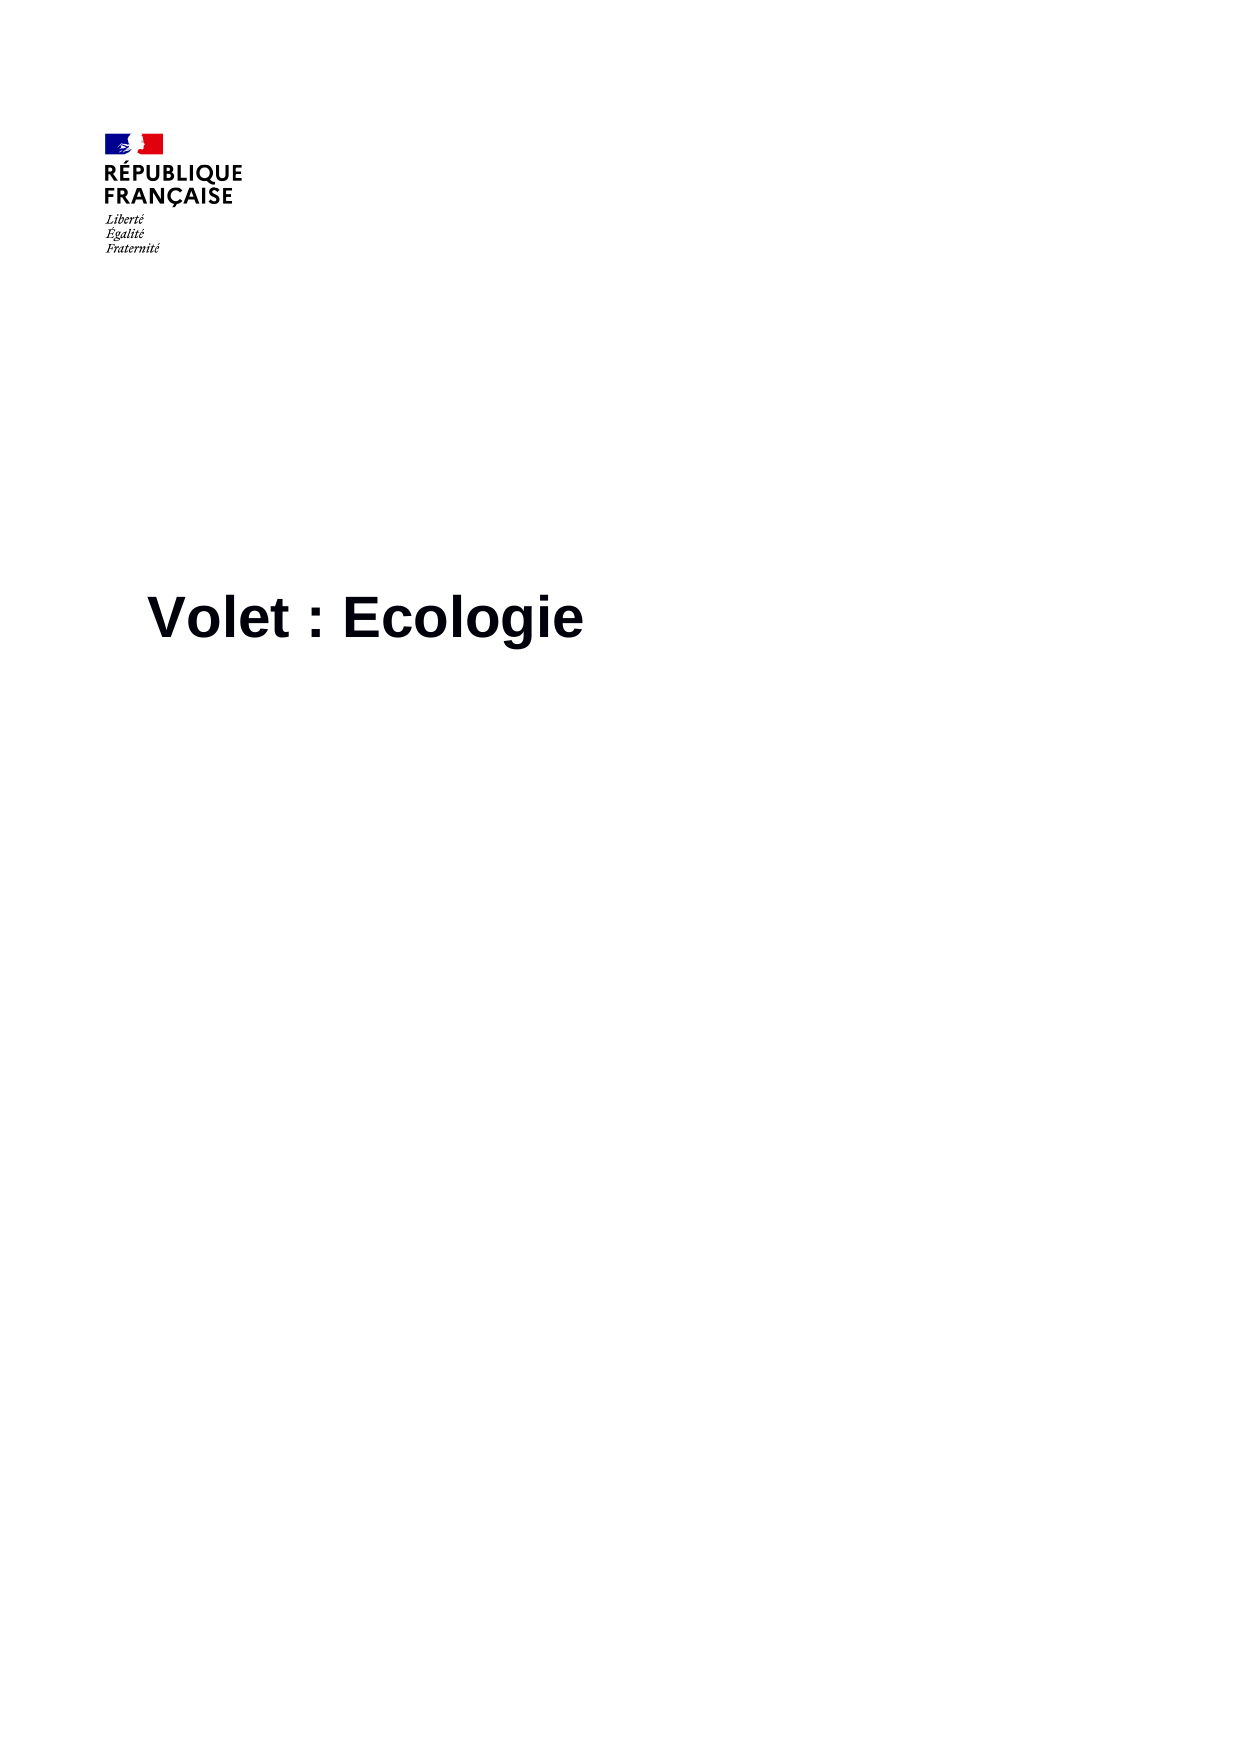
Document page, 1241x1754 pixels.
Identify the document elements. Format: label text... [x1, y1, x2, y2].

picture [104, 133, 242, 253]
text Volet : Ecologie [148, 582, 1093, 649]
